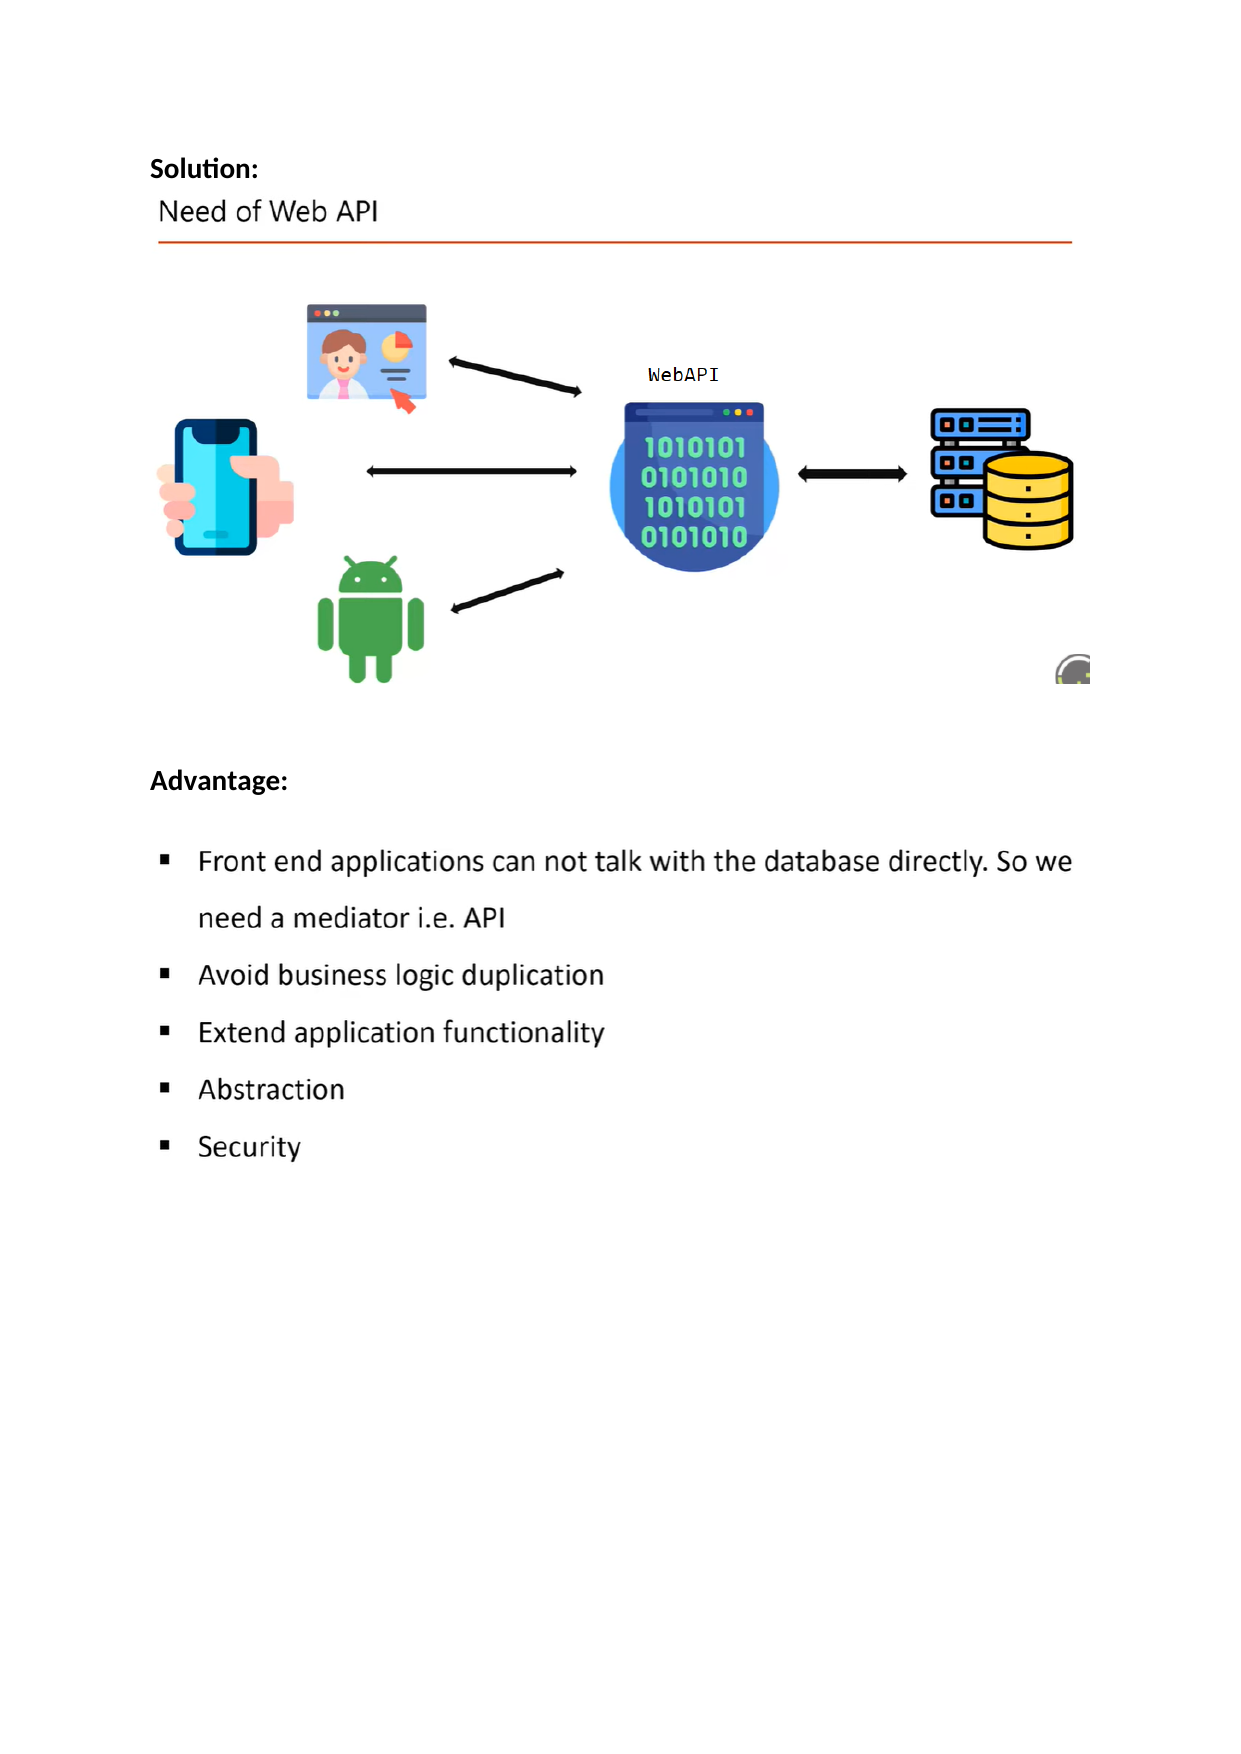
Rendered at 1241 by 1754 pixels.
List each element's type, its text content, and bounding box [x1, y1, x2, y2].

picture [150, 188, 1090, 684]
text Advantage: [150, 762, 1090, 798]
text Solution: [150, 150, 1090, 186]
picture [150, 839, 1089, 1169]
